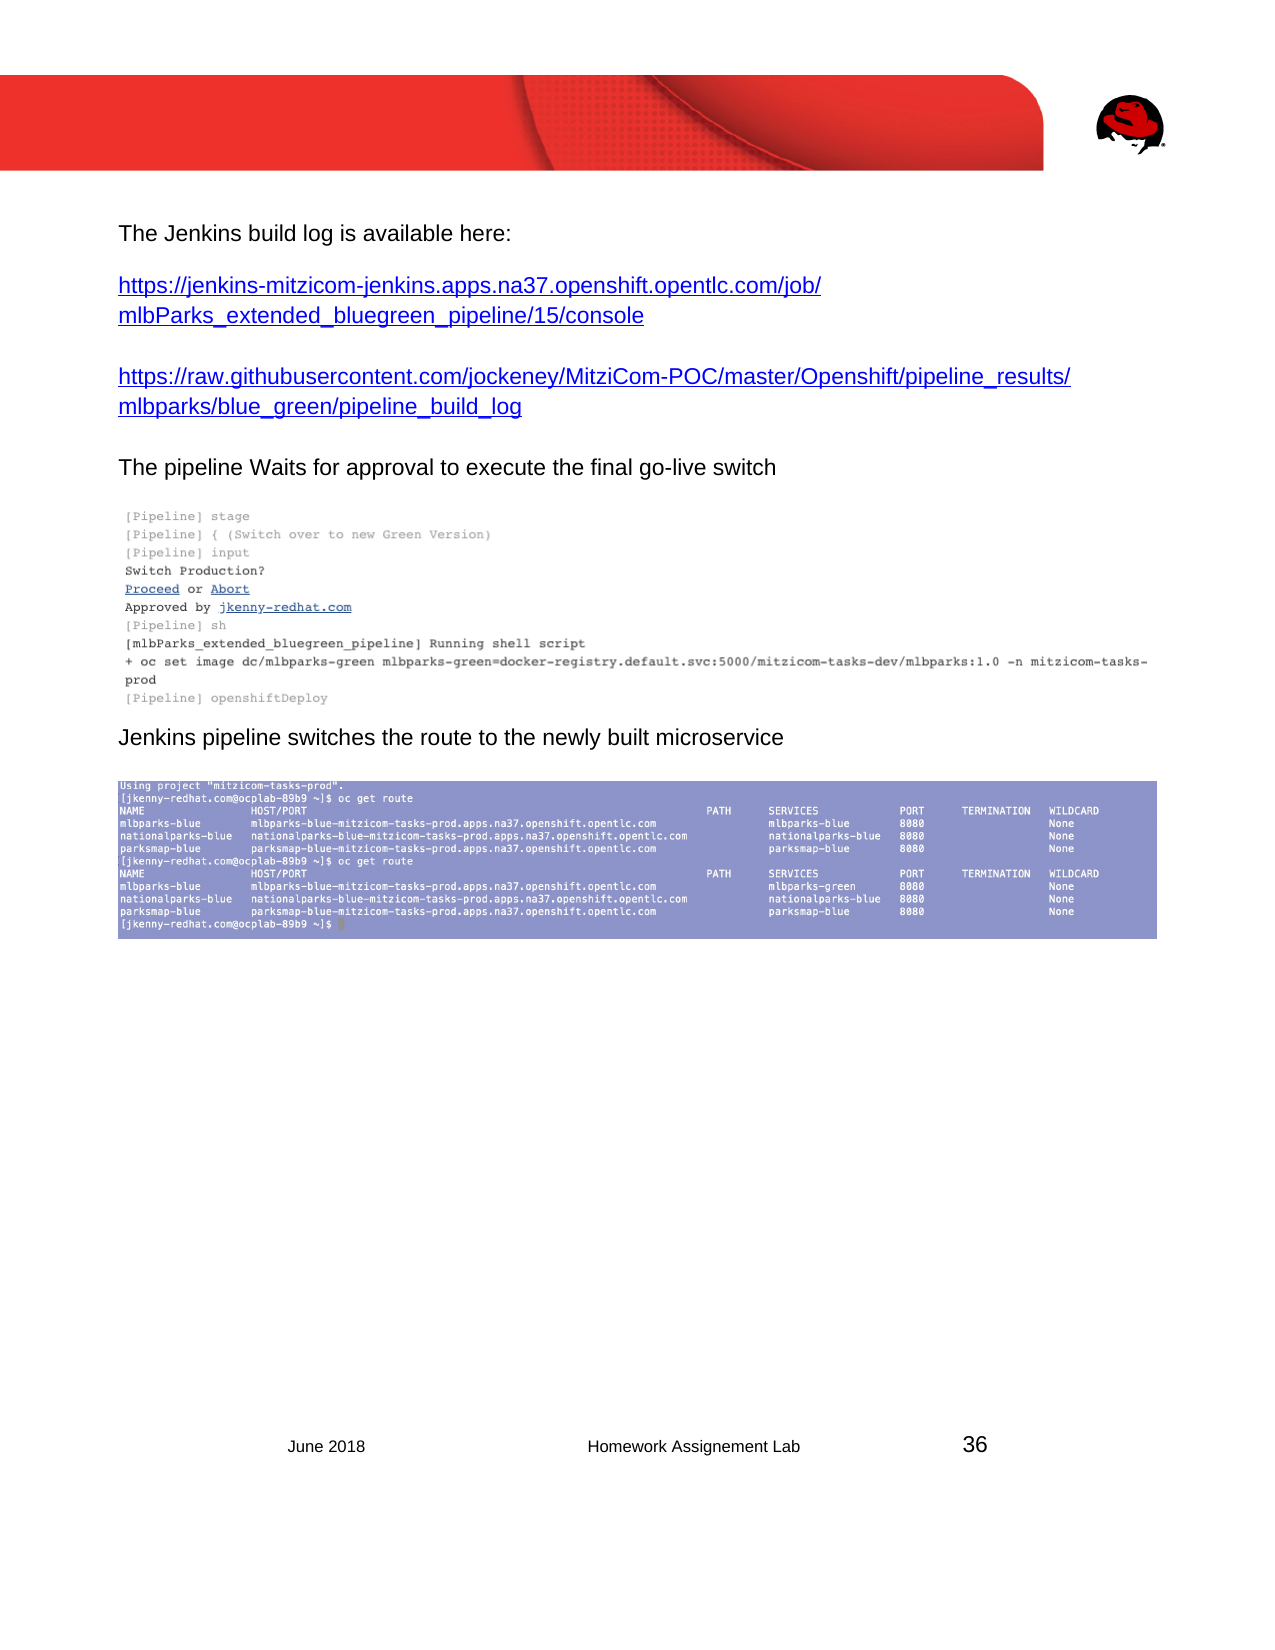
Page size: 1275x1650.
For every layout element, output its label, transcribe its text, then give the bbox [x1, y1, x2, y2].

text The Jenkins build log is available here: [118, 219, 1157, 246]
text https://raw.githubusercontent.com/jockeney/MitziCom-POC/master/Openshift/pipeline_results/mlbparks/blue_green/pipeline_build_log [118, 363, 1157, 419]
text https://jenkins-mitzicom-jenkins.apps.na37.openshift.opentlc.com/job/mlbParks_extended_bluegreen_pipeline/15/console [118, 272, 1157, 329]
picture [118, 510, 1157, 721]
picture [118, 781, 1157, 939]
text Jenkins pipeline switches the route to the newly built microservice [118, 724, 1157, 751]
picture [0, 75, 1170, 171]
text The pipeline Waits for approval to execute the final go-live switch [118, 453, 1157, 480]
